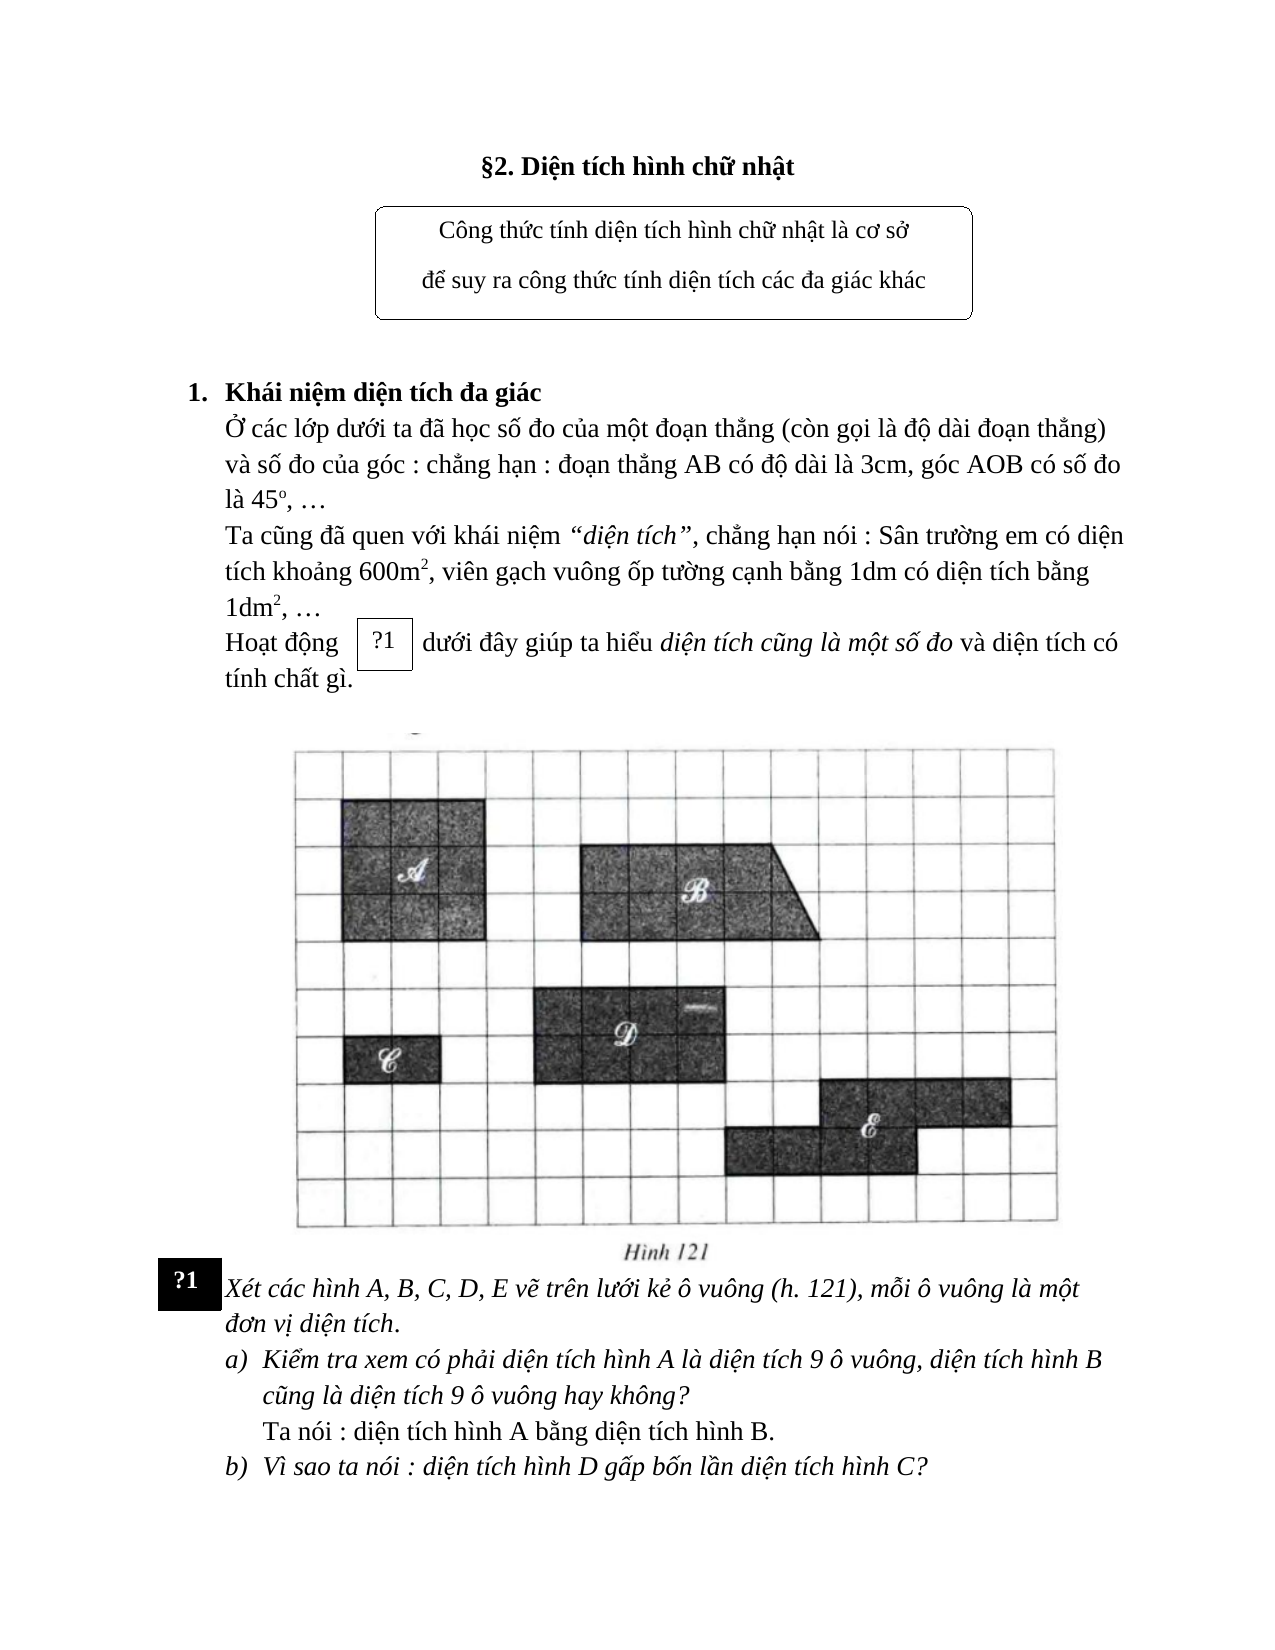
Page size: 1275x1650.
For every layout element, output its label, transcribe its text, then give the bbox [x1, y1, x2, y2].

picture [283, 733, 1067, 1268]
list Xét các hình A, B, C, D, E vẽ trên lưới kẻ ô vuông (h. 121), mỗi ô vuông là một đơn vị diện tích. [225, 1272, 1125, 1339]
list Ta nói : diện tích hình A bằng diện tích hình B. [262, 1415, 1125, 1446]
list Hoạt động dưới đây giúp ta hiểu diện tích cũng là một số đo và diện tích có tính chất gì. [225, 626, 1125, 693]
text §2. Diện tích hình chữ nhật [150, 150, 1125, 181]
list Ở các lớp dưới ta đã học số đo của một đoạn thẳng (còn gọi là độ dài đoạn thẳng) và số đo của góc : chẳng hạn : đoạn thẳng AB có độ dài là 3cm, góc AOB có số đo là 45o, … [225, 412, 1125, 514]
list Kiểm tra xem có phải diện tích hình A là diện tích 9 ô vuông, diện tích hình B cũng là diện tích 9 ô vuông hay không? [225, 1343, 1125, 1410]
list Vì sao ta nói : diện tích hình D gấp bốn lần diện tích hình C? [225, 1451, 1125, 1482]
list Ta cũng đã quen với khái niệm “diện tích”, chẳng hạn nói : Sân trường em có diện tích khoảng 600m2, viên gạch vuông ốp tường cạnh bằng 1dm có diện tích bằng 1dm2, … [225, 519, 1125, 622]
list Khái niệm diện tích đa giác [187, 376, 1125, 407]
